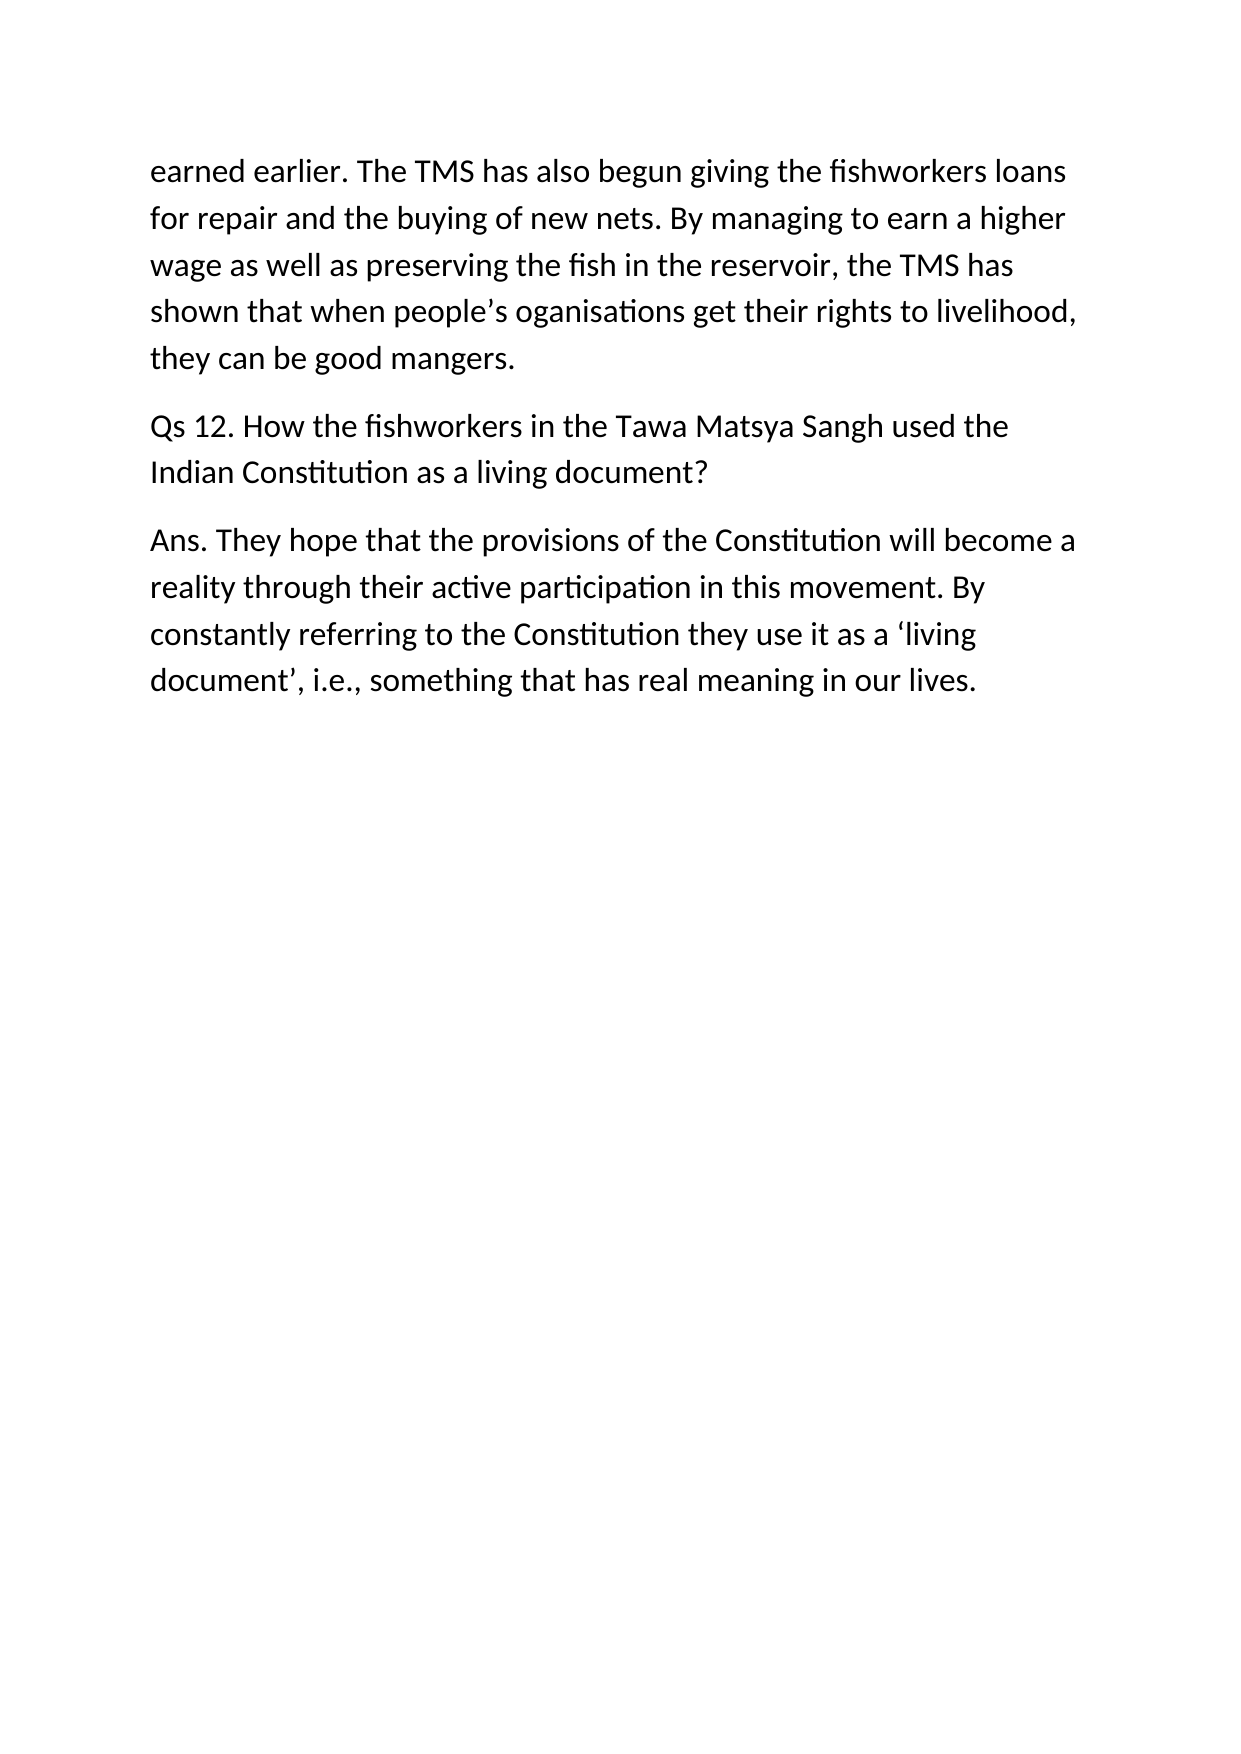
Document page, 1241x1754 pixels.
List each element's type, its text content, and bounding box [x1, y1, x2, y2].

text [150, 150, 1090, 378]
text Ans. They hope that the provisions of the Constitution will become a reality through their active participation in this movement. By constantly referring to the Constitution they use it as a ‘living document’, i.e., something that has real meaning in our lives. [150, 519, 1090, 700]
text Qs 12. How the fishworkers in the Tawa Matsya Sangh used the Indian Constitution as a living document? [150, 405, 1090, 492]
